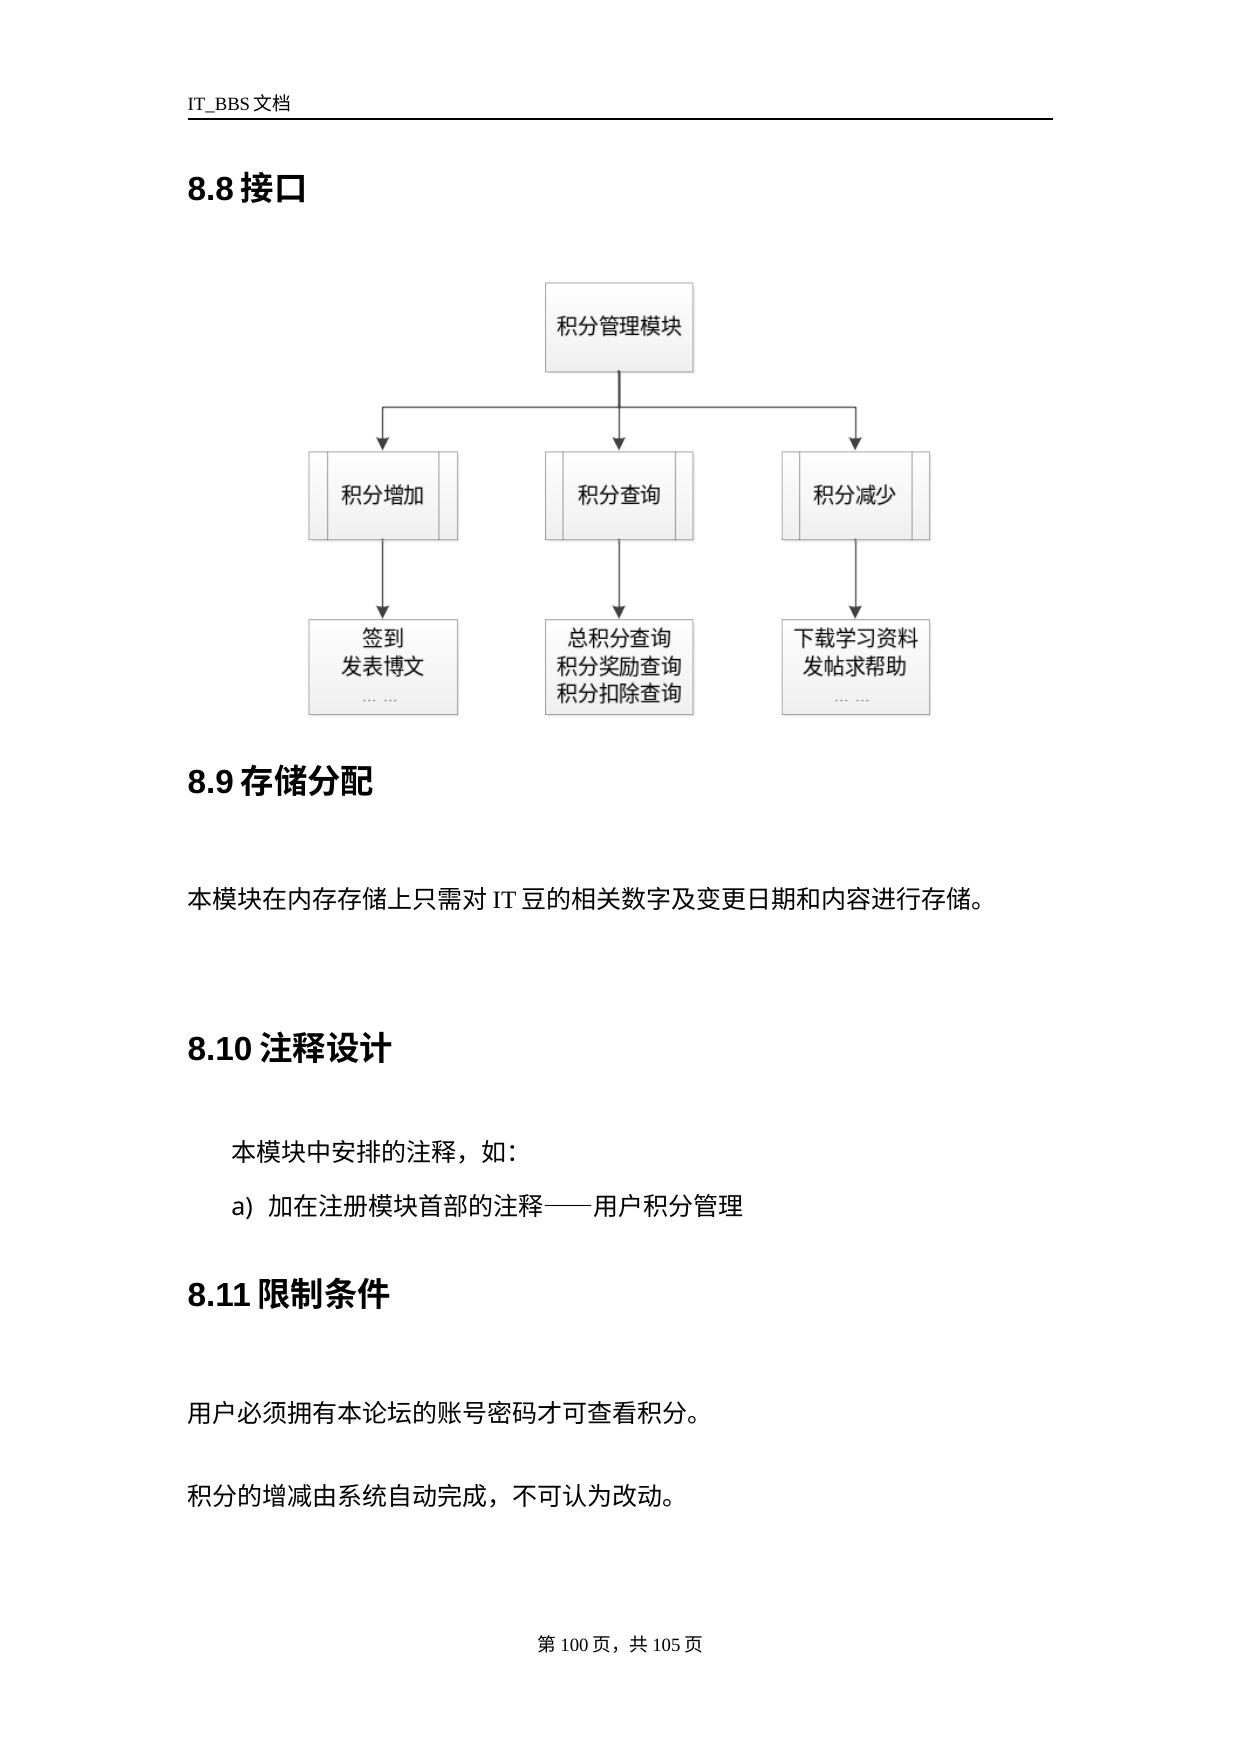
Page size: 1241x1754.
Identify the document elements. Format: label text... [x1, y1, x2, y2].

subtitle 8.8接口 [187, 162, 1053, 210]
subtitle 8.10注释设计 [187, 1022, 1053, 1070]
subtitle 8.9存储分配 [187, 754, 1053, 803]
text 用户必须拥有本论坛的账号密码才可查看积分。 [187, 1379, 1053, 1444]
text 本模块在内存存储上只需对IT豆的相关数字及变更日期和内容进行存储。 [187, 865, 1053, 930]
text 本模块中安排的注释，如： [187, 1132, 1053, 1169]
list 加在注册模块首部的注释——用户积分管理 [231, 1187, 1053, 1223]
subtitle 8.11限制条件 [187, 1268, 1053, 1316]
text 积分的增减由系统自动完成，不可认为改动。 [187, 1462, 1053, 1527]
